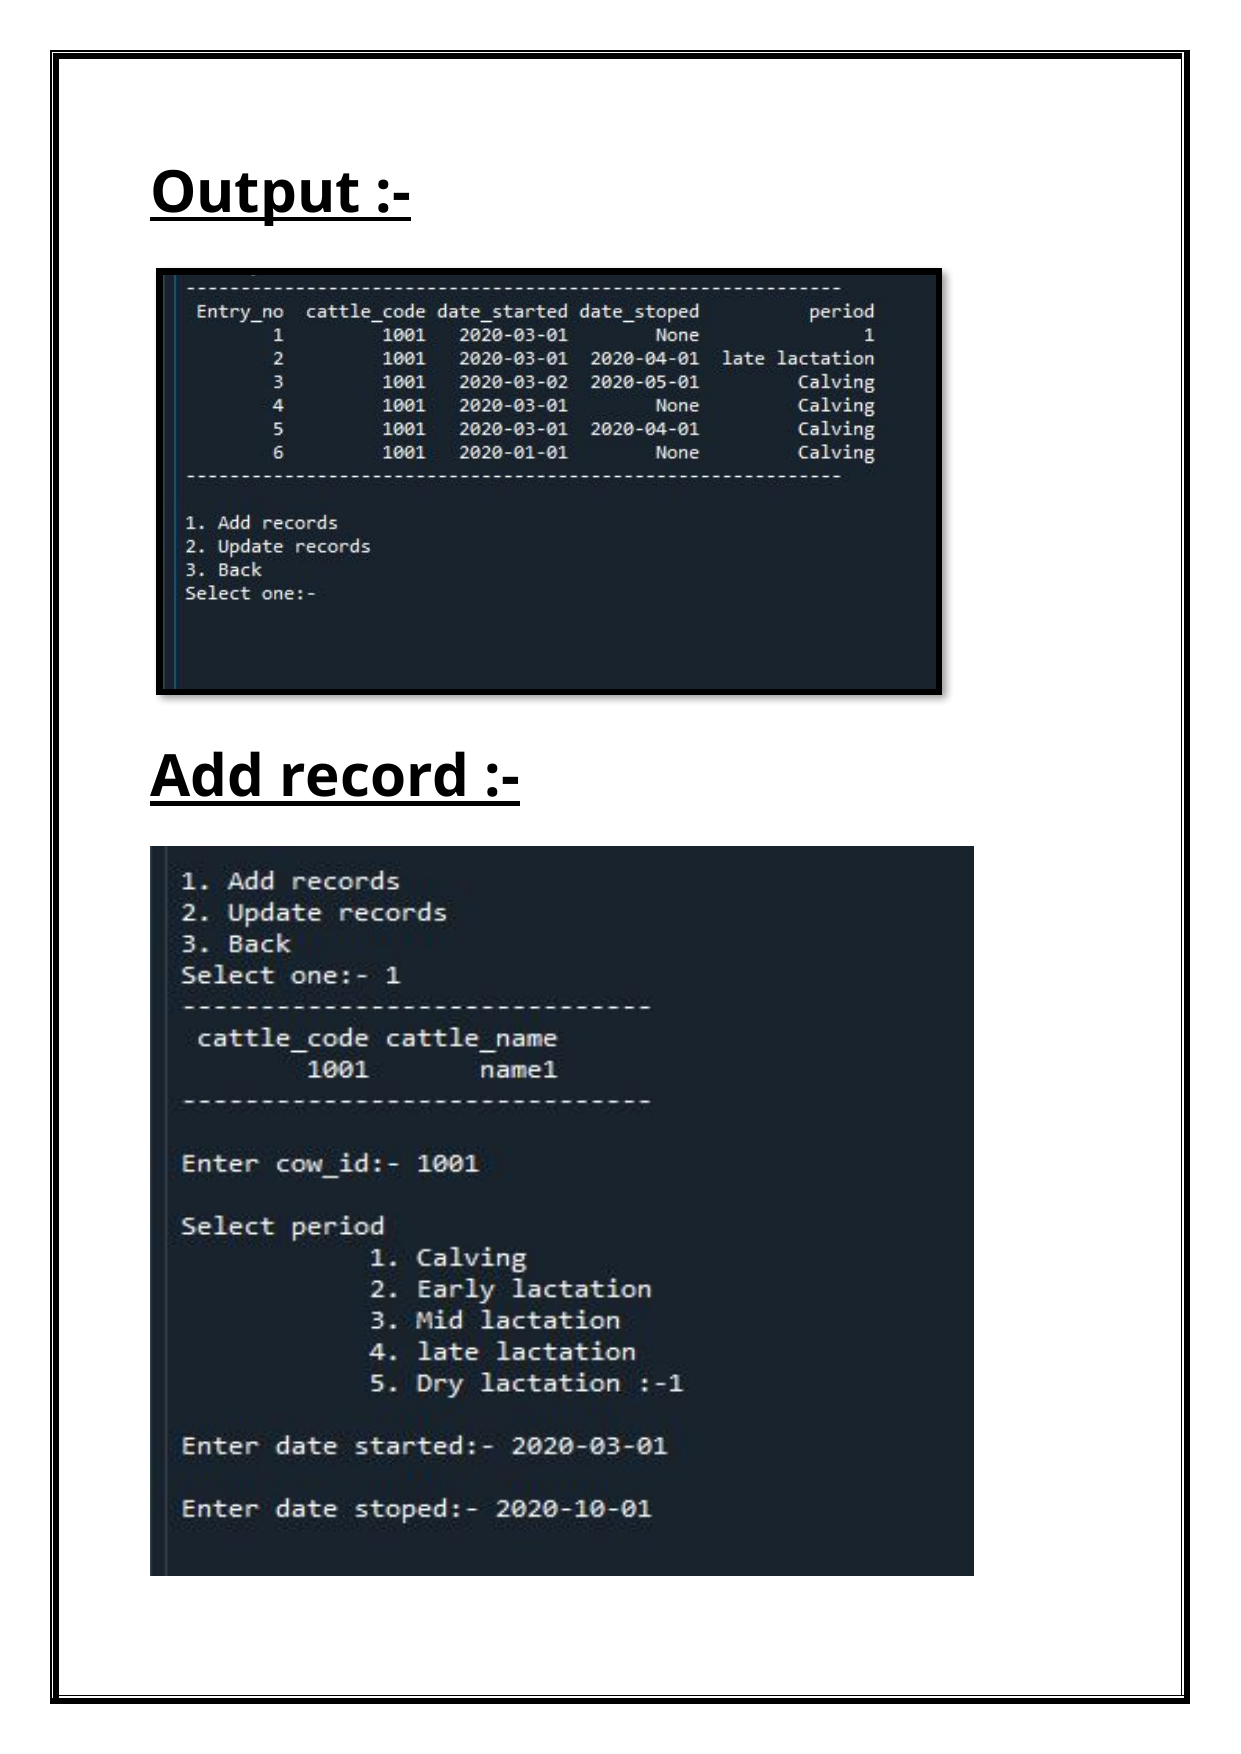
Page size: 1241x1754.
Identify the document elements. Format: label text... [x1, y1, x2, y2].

text Output :- [150, 150, 1090, 229]
picture [150, 846, 974, 1576]
picture [163, 275, 936, 689]
text Add record :- [150, 734, 1090, 814]
